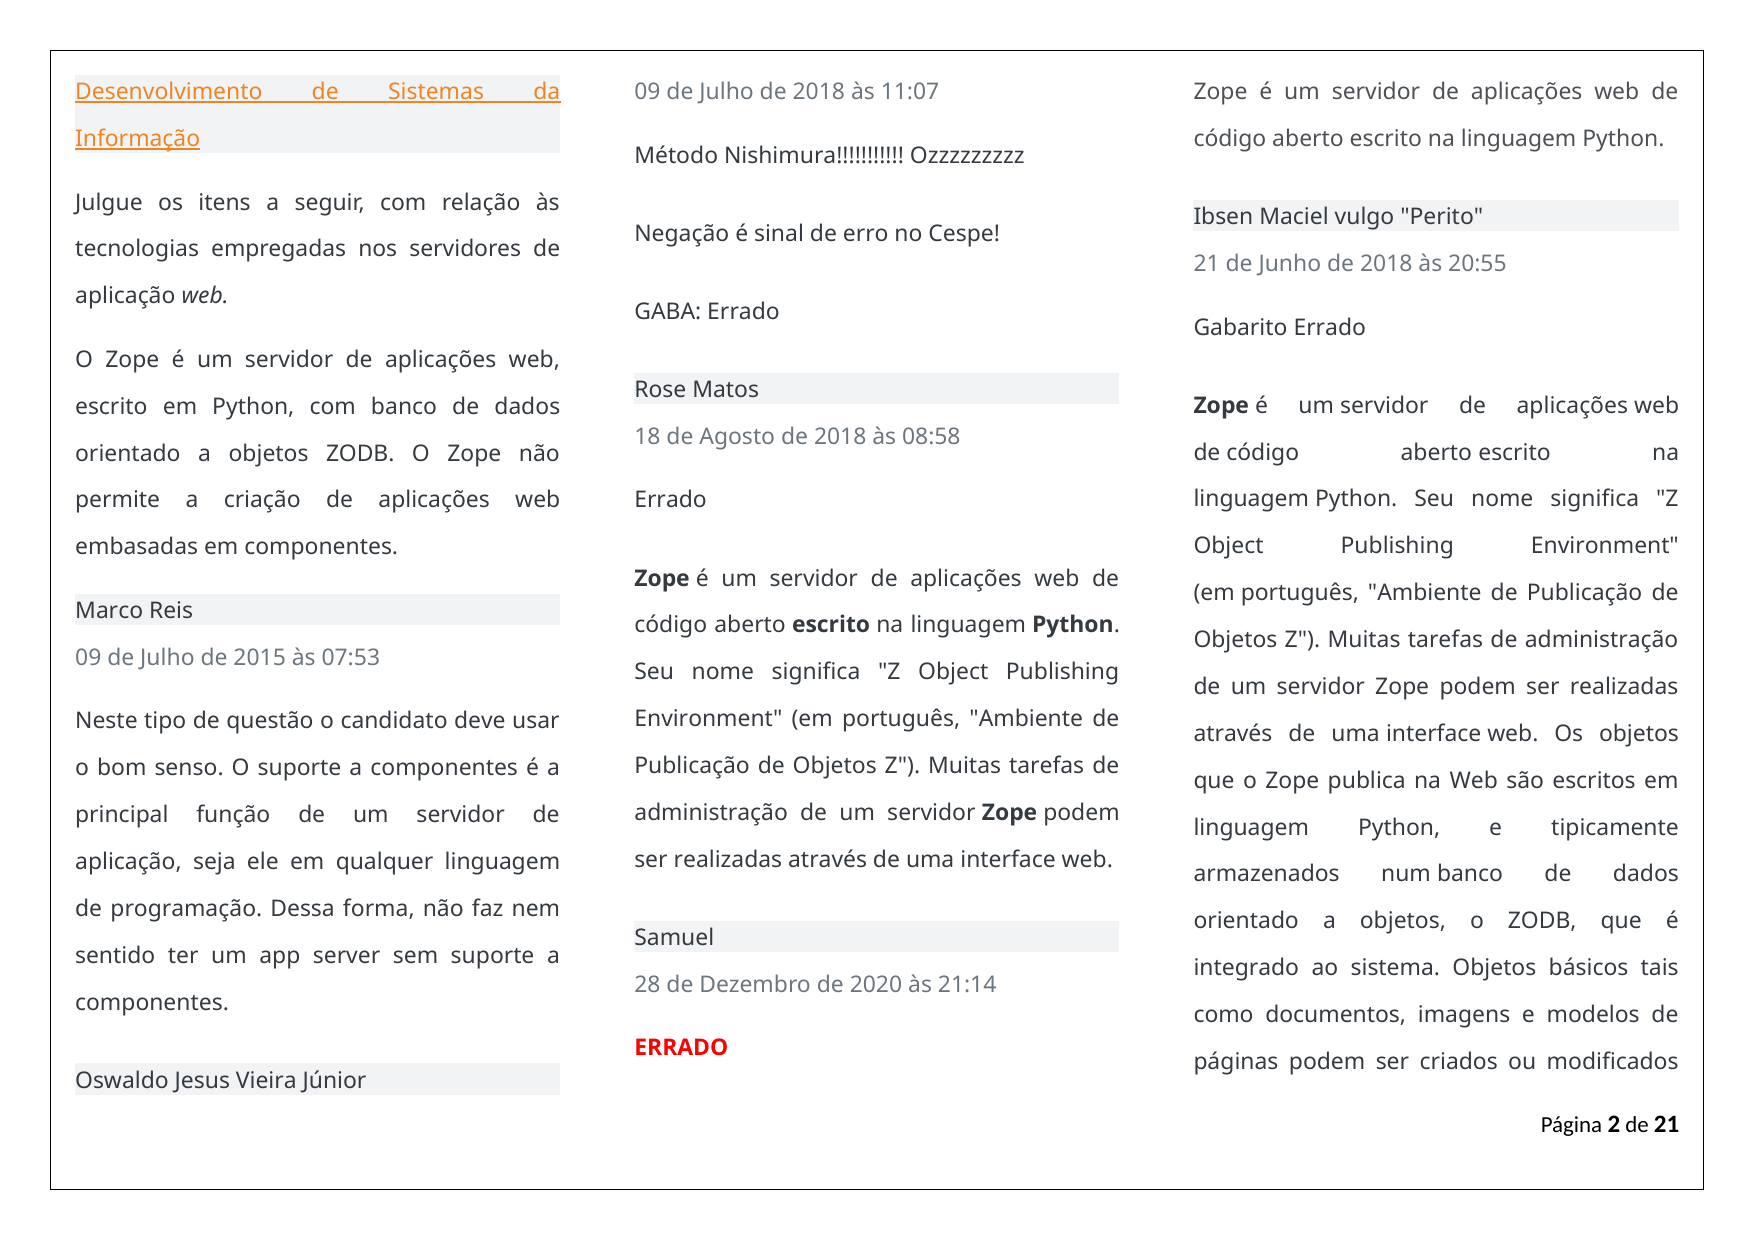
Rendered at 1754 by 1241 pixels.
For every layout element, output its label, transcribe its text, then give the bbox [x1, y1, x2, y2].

text 09 de Julho de 2018 às 11:07 [634, 75, 1119, 106]
text Gabarito Errado [1193, 310, 1679, 342]
text Oswaldo Jesus Vieira Júnior [75, 1063, 560, 1095]
text Marco Reis [75, 594, 560, 625]
text Método Nishimura!!!!!!!!!!! Ozzzzzzzzz [634, 138, 1119, 170]
text 09 de Julho de 2015 às 07:53 [75, 641, 560, 672]
text GABA: Errado [634, 295, 1119, 326]
text 28 de Dezembro de 2020 às 21:14 [634, 968, 1119, 999]
text Zope é um servidor de aplicações web de código aberto escrito na linguagem Python. [1193, 75, 1679, 153]
text Errado [634, 483, 1119, 514]
text Samuel [634, 921, 1119, 952]
text O Zope é um servidor de aplicações web, escrito em Python, com banco de dados orientado a objetos ZODB. O Zope não permite a criação de aplicações web embasadas em componentes. [75, 343, 560, 561]
text Negação é sinal de erro no Cespe! [634, 217, 1119, 248]
text ERRADO [634, 1031, 1119, 1062]
text Julgue os itens a seguir, com relação às tecnologias empregadas nos servidores de aplicação web. [75, 185, 560, 310]
text Zope é um servidor de aplicações web de código aberto escrito na linguagem Python. Seu nome significa "Z Object Publishing Environment" (em português, "Ambiente de Publicação de Objetos Z"). Muitas tarefas de administração de um servidor Zope podem ser realizadas através de uma interface web. [634, 561, 1119, 874]
text 18 de Agosto de 2018 às 08:58 [634, 420, 1119, 451]
text 21 de Junho de 2018 às 20:55 [1193, 247, 1679, 278]
text Ibsen Maciel vulgo "Perito" [1193, 200, 1679, 231]
text Neste tipo de questão o candidato deve usar o bom senso. O suporte a componentes é a principal função de um servidor de aplicação, seja ele em qualquer linguagem de programação. Dessa forma, não faz nem sentido ter um app server sem suporte a componentes. [75, 704, 560, 1017]
text Rose Matos [634, 373, 1119, 404]
